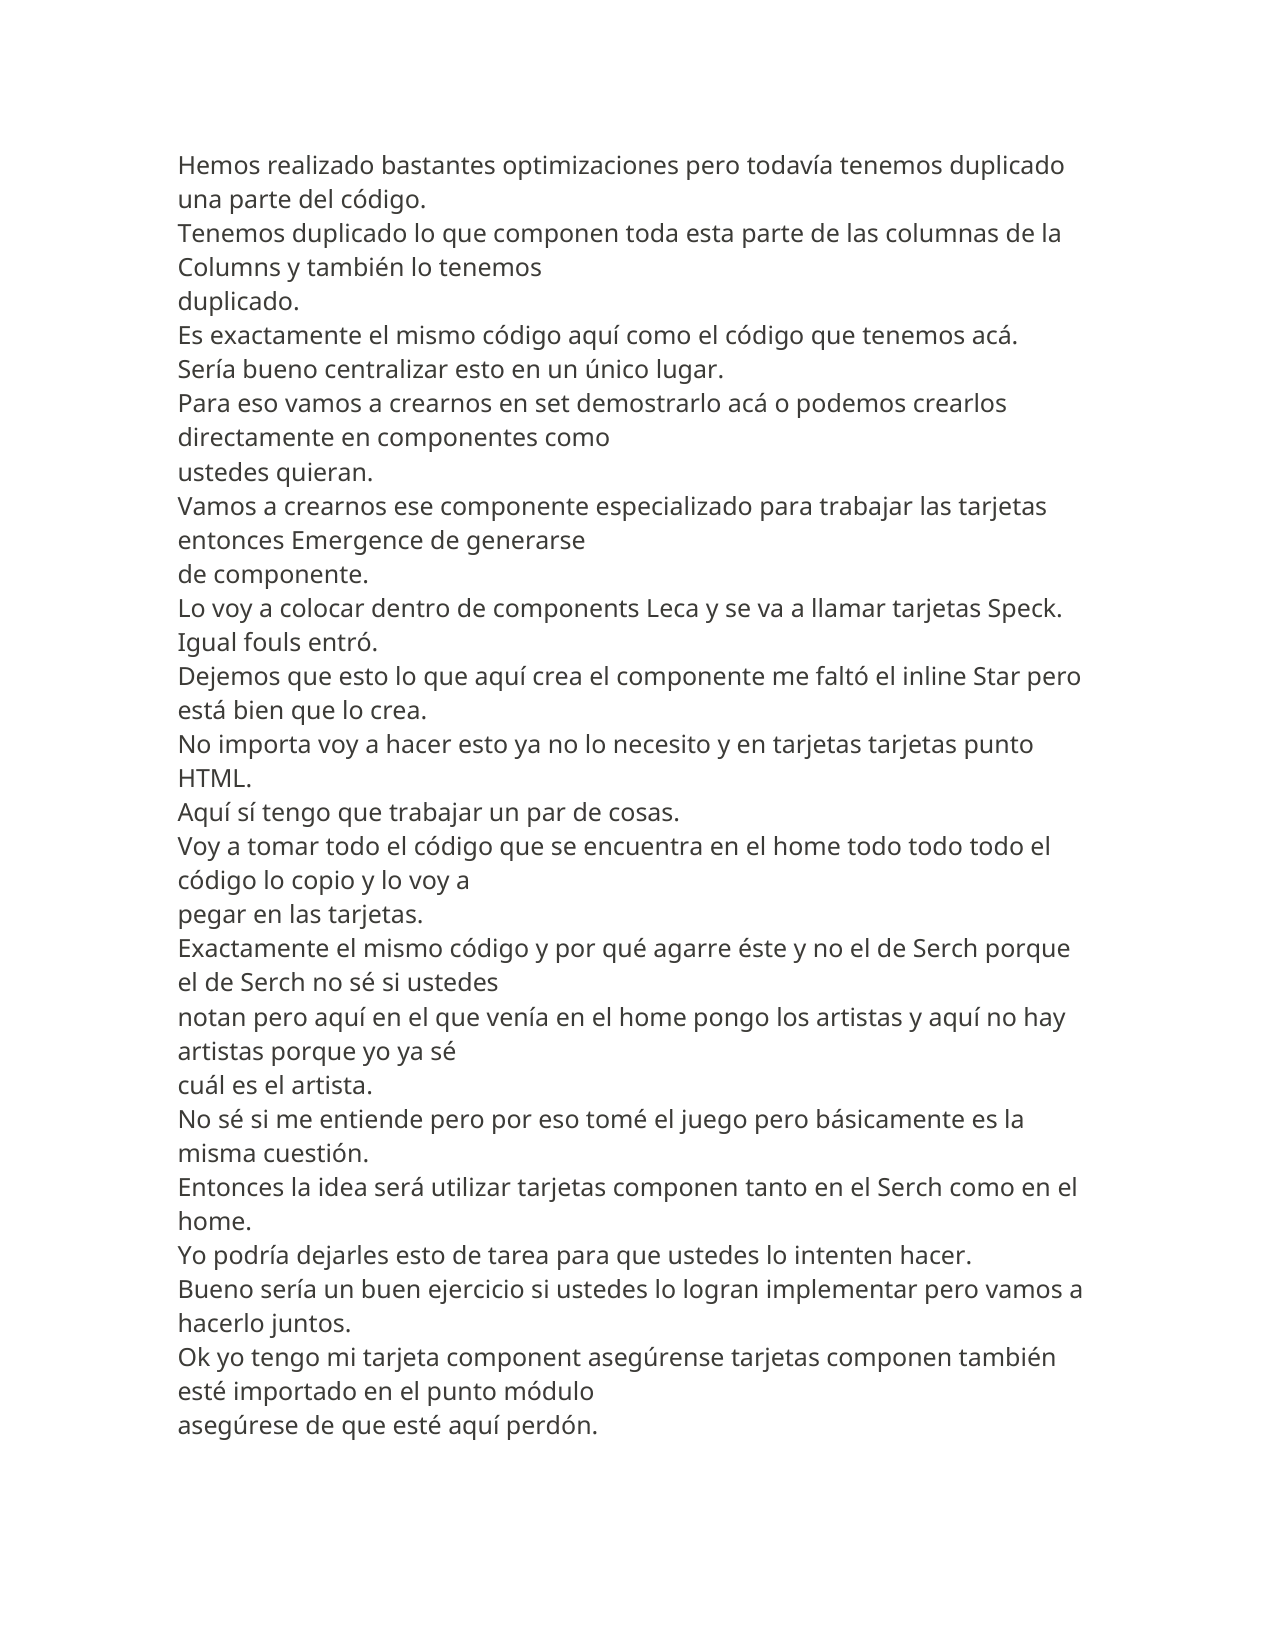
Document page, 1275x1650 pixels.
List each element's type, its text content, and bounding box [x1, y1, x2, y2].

text Voy a tomar todo el código que se encuentra en el home todo todo todo el código lo copio y lo voy a [177, 829, 1098, 897]
text Sería bueno centralizar esto en un único lugar. [177, 352, 1098, 386]
text Tenemos duplicado lo que componen toda esta parte de las columnas de la Columns y también lo tenemos [177, 216, 1098, 284]
text Exactamente el mismo código y por qué agarre éste y no el de Serch porque el de Serch no sé si ustedes [177, 931, 1098, 999]
text de componente. [177, 556, 1098, 590]
text Ok yo tengo mi tarjeta component asegúrense tarjetas componen también esté importado en el punto módulo [177, 1340, 1098, 1408]
text Para eso vamos a crearnos en set demostrarlo acá o podemos crearlos directamente en componentes como [177, 386, 1098, 454]
text duplicado. [177, 284, 1098, 318]
text Dejemos que esto lo que aquí crea el componente me faltó el inline Star pero está bien que lo crea. [177, 658, 1098, 727]
text Yo podría dejarles esto de tarea para que ustedes lo intenten hacer. [177, 1238, 1098, 1272]
text Vamos a crearnos ese componente especializado para trabajar las tarjetas entonces Emergence de generarse [177, 488, 1098, 556]
text No sé si me entiende pero por eso tomé el juego pero básicamente es la misma cuestión. [177, 1101, 1098, 1169]
text asegúrese de que esté aquí perdón. [177, 1408, 1098, 1442]
text cuál es el artista. [177, 1067, 1098, 1101]
text Lo voy a colocar dentro de components Leca y se va a llamar tarjetas Speck. [177, 590, 1098, 624]
text ustedes quieran. [177, 454, 1098, 488]
text notan pero aquí en el que venía en el home pongo los artistas y aquí no hay artistas porque yo ya sé [177, 999, 1098, 1067]
text Bueno sería un buen ejercicio si ustedes lo logran implementar pero vamos a hacerlo juntos. [177, 1272, 1098, 1340]
text Entonces la idea será utilizar tarjetas componen tanto en el Serch como en el home. [177, 1169, 1098, 1238]
text No importa voy a hacer esto ya no lo necesito y en tarjetas tarjetas punto HTML. [177, 727, 1098, 795]
text Aquí sí tengo que trabajar un par de cosas. [177, 795, 1098, 829]
text Igual fouls entró. [177, 624, 1098, 658]
text Hemos realizado bastantes optimizaciones pero todavía tenemos duplicado una parte del código. [177, 148, 1098, 216]
text pegar en las tarjetas. [177, 897, 1098, 931]
text Es exactamente el mismo código aquí como el código que tenemos acá. [177, 318, 1098, 352]
